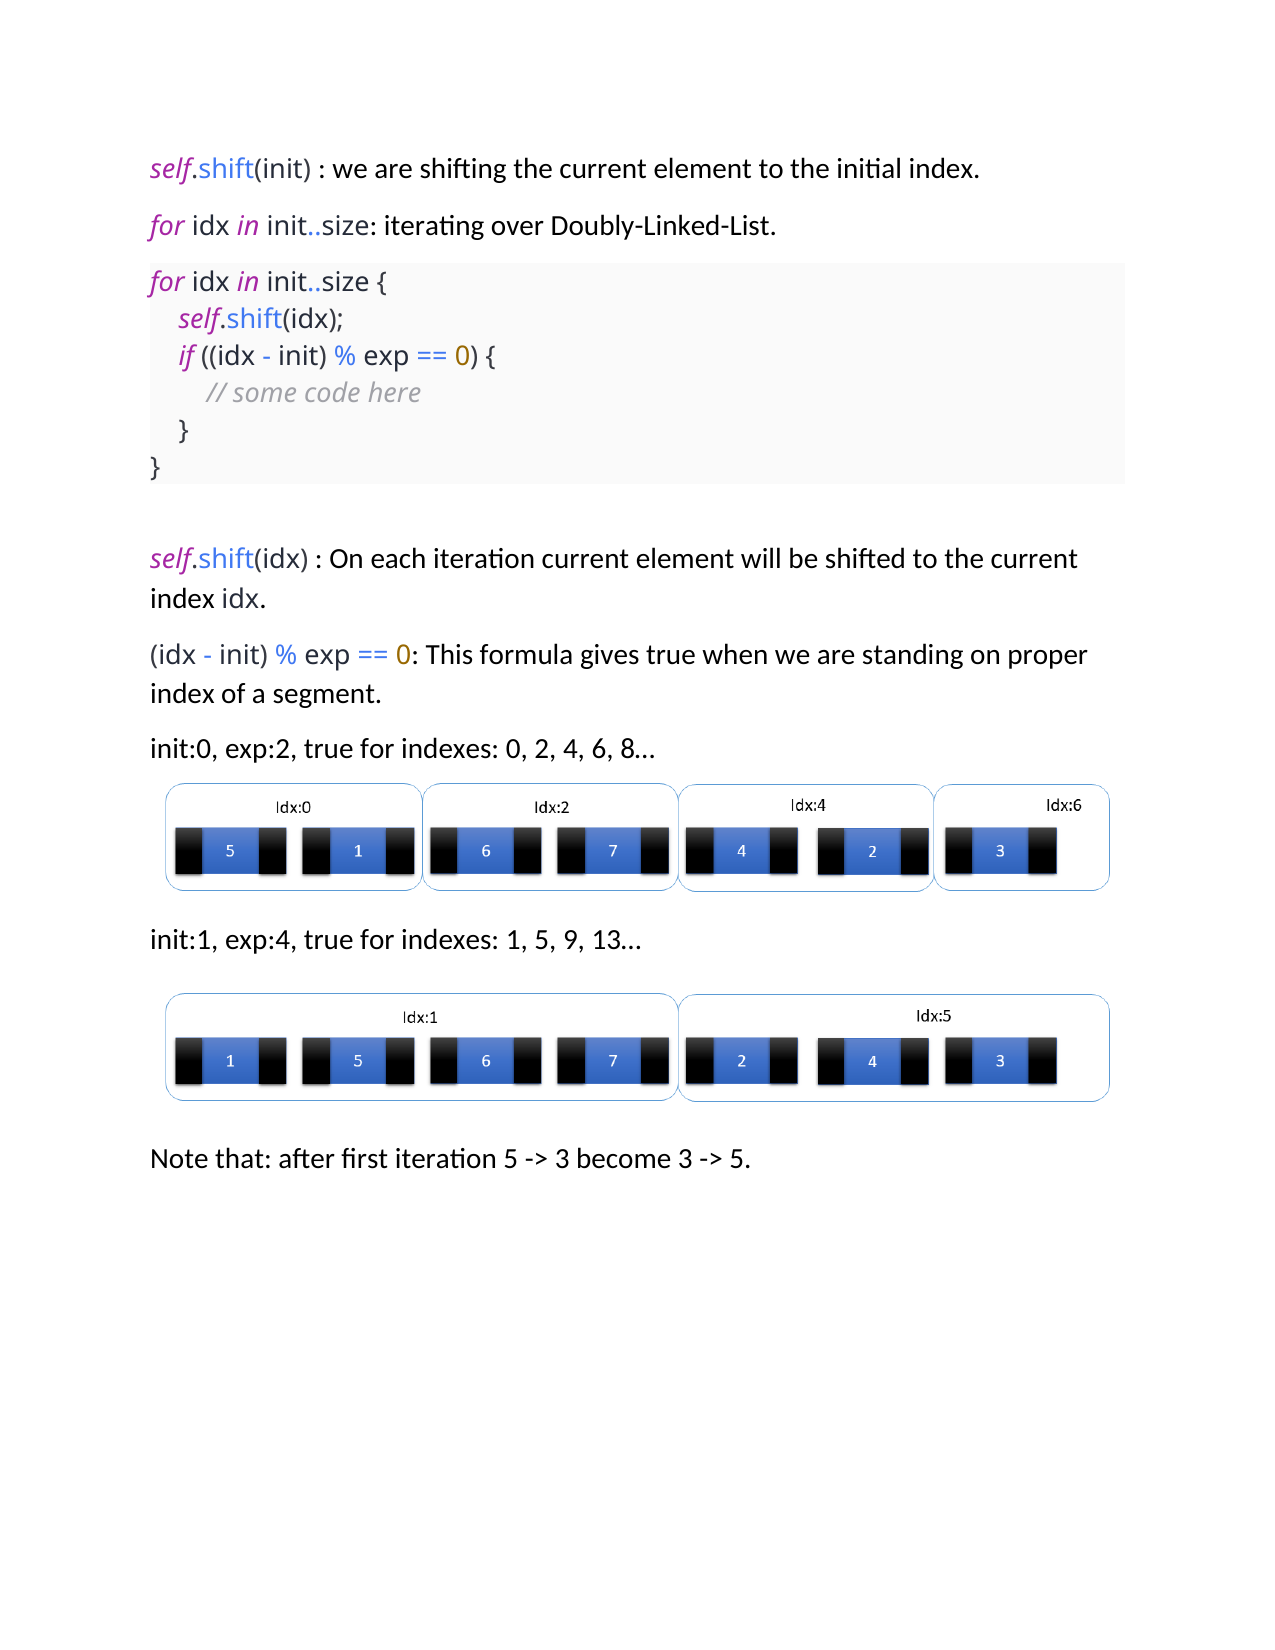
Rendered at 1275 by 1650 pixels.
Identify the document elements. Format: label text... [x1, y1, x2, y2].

text self.shift(idx) : On each iteration current element will be shifted to the current index idx. [150, 539, 1125, 616]
picture [150, 768, 1124, 903]
text for idx in init..size: iterating over Doubly-Linked-List. [150, 206, 1125, 243]
picture [150, 976, 1124, 1122]
text Note that: after first iteration 5 -> 3 become 3 -> 5. [150, 1141, 1125, 1176]
text for idx in init..size { self.shift(idx); if ((idx - init) % exp == 0) { // some code here } } [150, 263, 1125, 484]
text (idx - init) % exp == 0: This formula gives true when we are standing on proper index of a segment. [150, 636, 1125, 711]
text init:1, exp:4, true for indexes: 1, 5, 9, 13… [150, 921, 1125, 957]
text self.shift(init) : we are shifting the current element to the initial index. [150, 150, 1125, 187]
